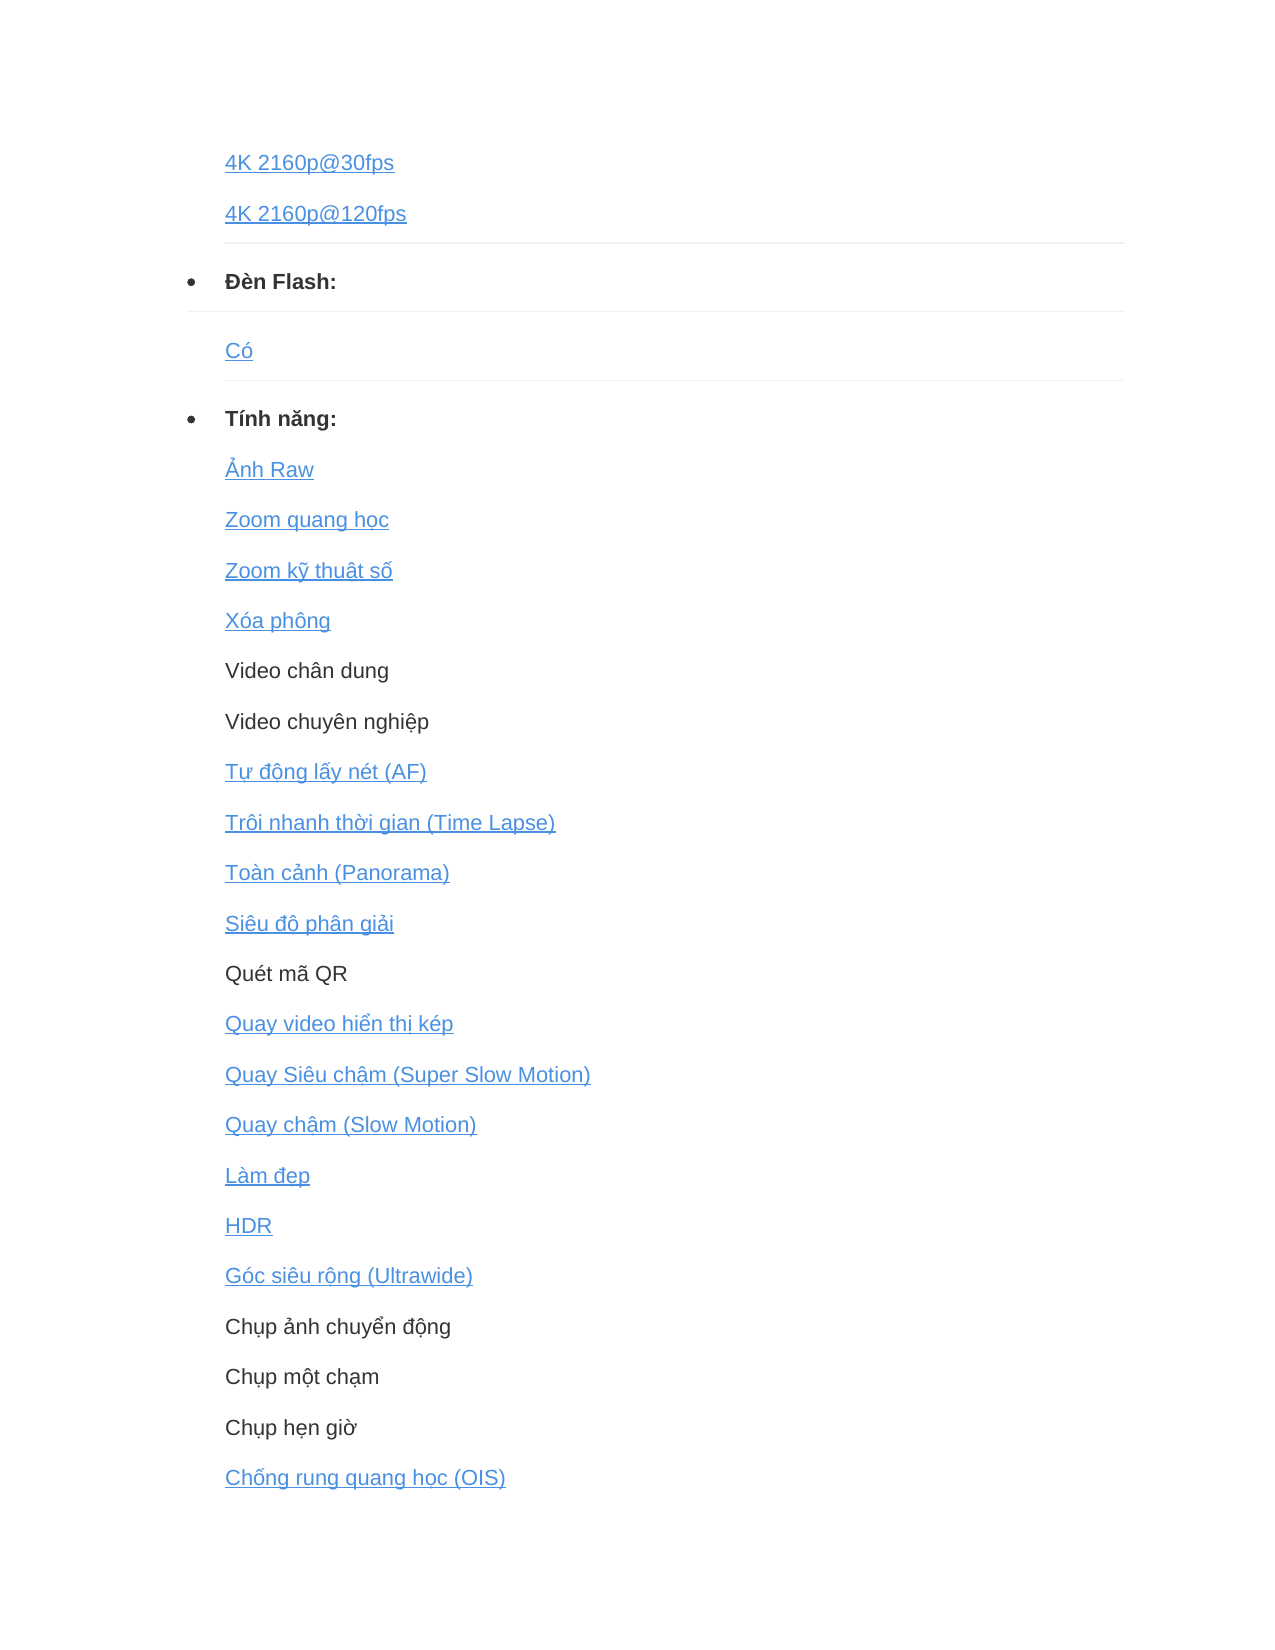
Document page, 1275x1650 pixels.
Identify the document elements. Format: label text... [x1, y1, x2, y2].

text Video chuyên nghiệp [225, 709, 1125, 734]
text Chụp hẹn giờ [225, 1415, 1125, 1440]
text Xóa phông [225, 608, 1125, 633]
text Góc siêu rộng (Ultrawide) [225, 1263, 1125, 1289]
text Trôi nhanh thời gian (Time Lapse) [225, 810, 1125, 835]
text HDR [225, 1213, 1125, 1238]
text 4K 2160p@30fps [225, 150, 1125, 175]
text Quét mã QR [225, 961, 1125, 986]
text Quay Siêu chậm (Super Slow Motion) [225, 1062, 1125, 1087]
text Video chân dung [225, 658, 1125, 684]
text Quay chậm (Slow Motion) [225, 1112, 1125, 1137]
text Có [225, 338, 1125, 380]
text Ảnh Raw [225, 457, 1125, 482]
text Quay video hiển thị kép [225, 1011, 1125, 1037]
text Zoom kỹ thuật số [225, 558, 1125, 583]
text Làm đẹp [225, 1163, 1125, 1188]
text Siêu độ phân giải [225, 911, 1125, 936]
text Toàn cảnh (Panorama) [225, 860, 1125, 885]
text Chống rung quang học (OIS) [225, 1465, 1125, 1490]
text Tự động lấy nét (AF) [225, 759, 1125, 784]
list Đèn Flash: [187, 269, 1125, 312]
text Chụp ảnh chuyển động [225, 1314, 1125, 1339]
list Tính năng: [187, 406, 1125, 432]
text Chụp một chạm [225, 1364, 1125, 1389]
text 4K 2160p@120fps [225, 200, 1125, 242]
text Zoom quang học [225, 507, 1125, 532]
